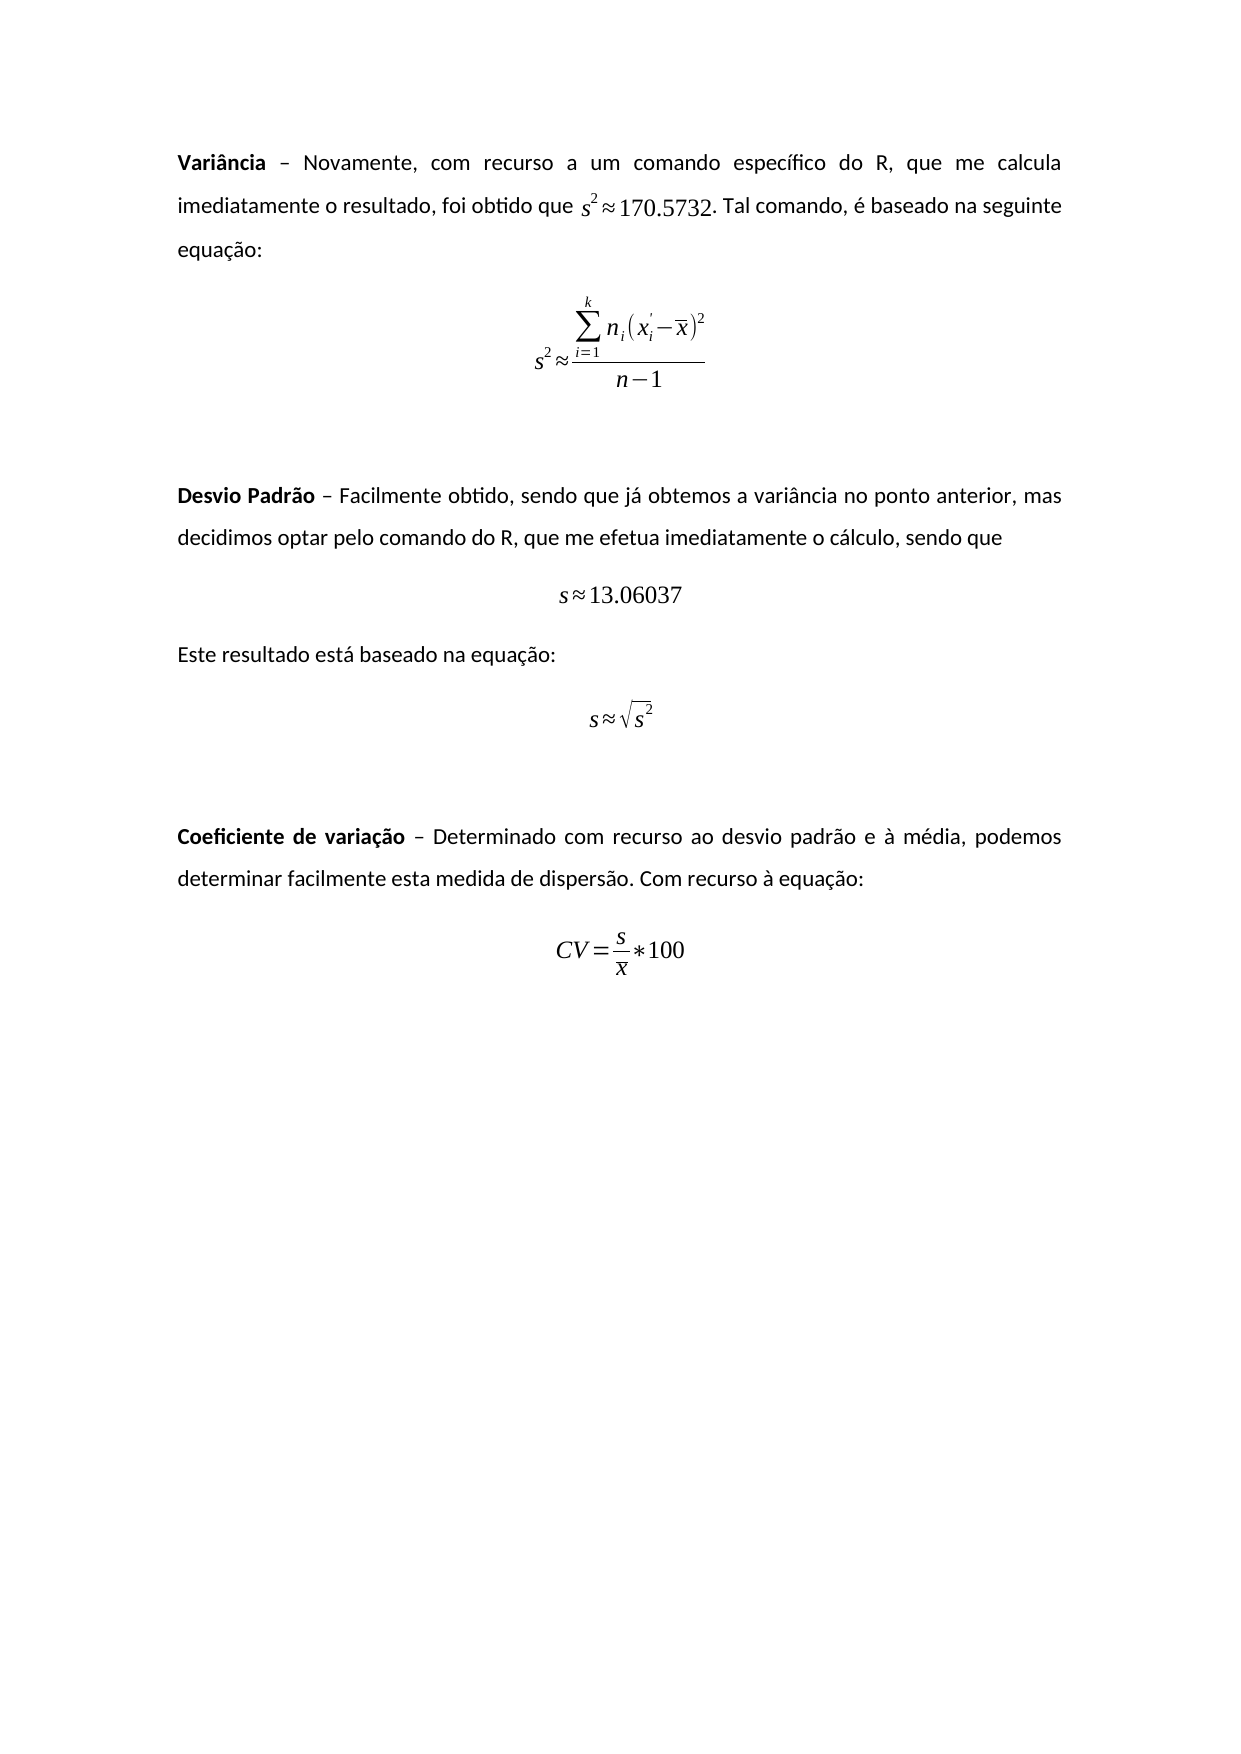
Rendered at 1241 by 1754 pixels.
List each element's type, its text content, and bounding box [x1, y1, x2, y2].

text Variância – Novamente, com recurso a um comando específico do R, que me calcula imediatamente o resultado, foi obtido que . Tal comando, é baseado na seguinte equação: [177, 148, 1063, 263]
text Desvio Padrão – Facilmente obtido, sendo que já obtemos a variância no ponto anterior, mas decidimos optar pelo comando do R, que me efetua imediatamente o cálculo, sendo que [177, 481, 1063, 551]
text Este resultado está baseado na equação: [177, 641, 1063, 668]
text Coeficiente de variação – Determinado com recurso ao desvio padrão e à média, podemos determinar facilmente esta medida de dispersão. Com recurso à equação: [177, 822, 1063, 892]
